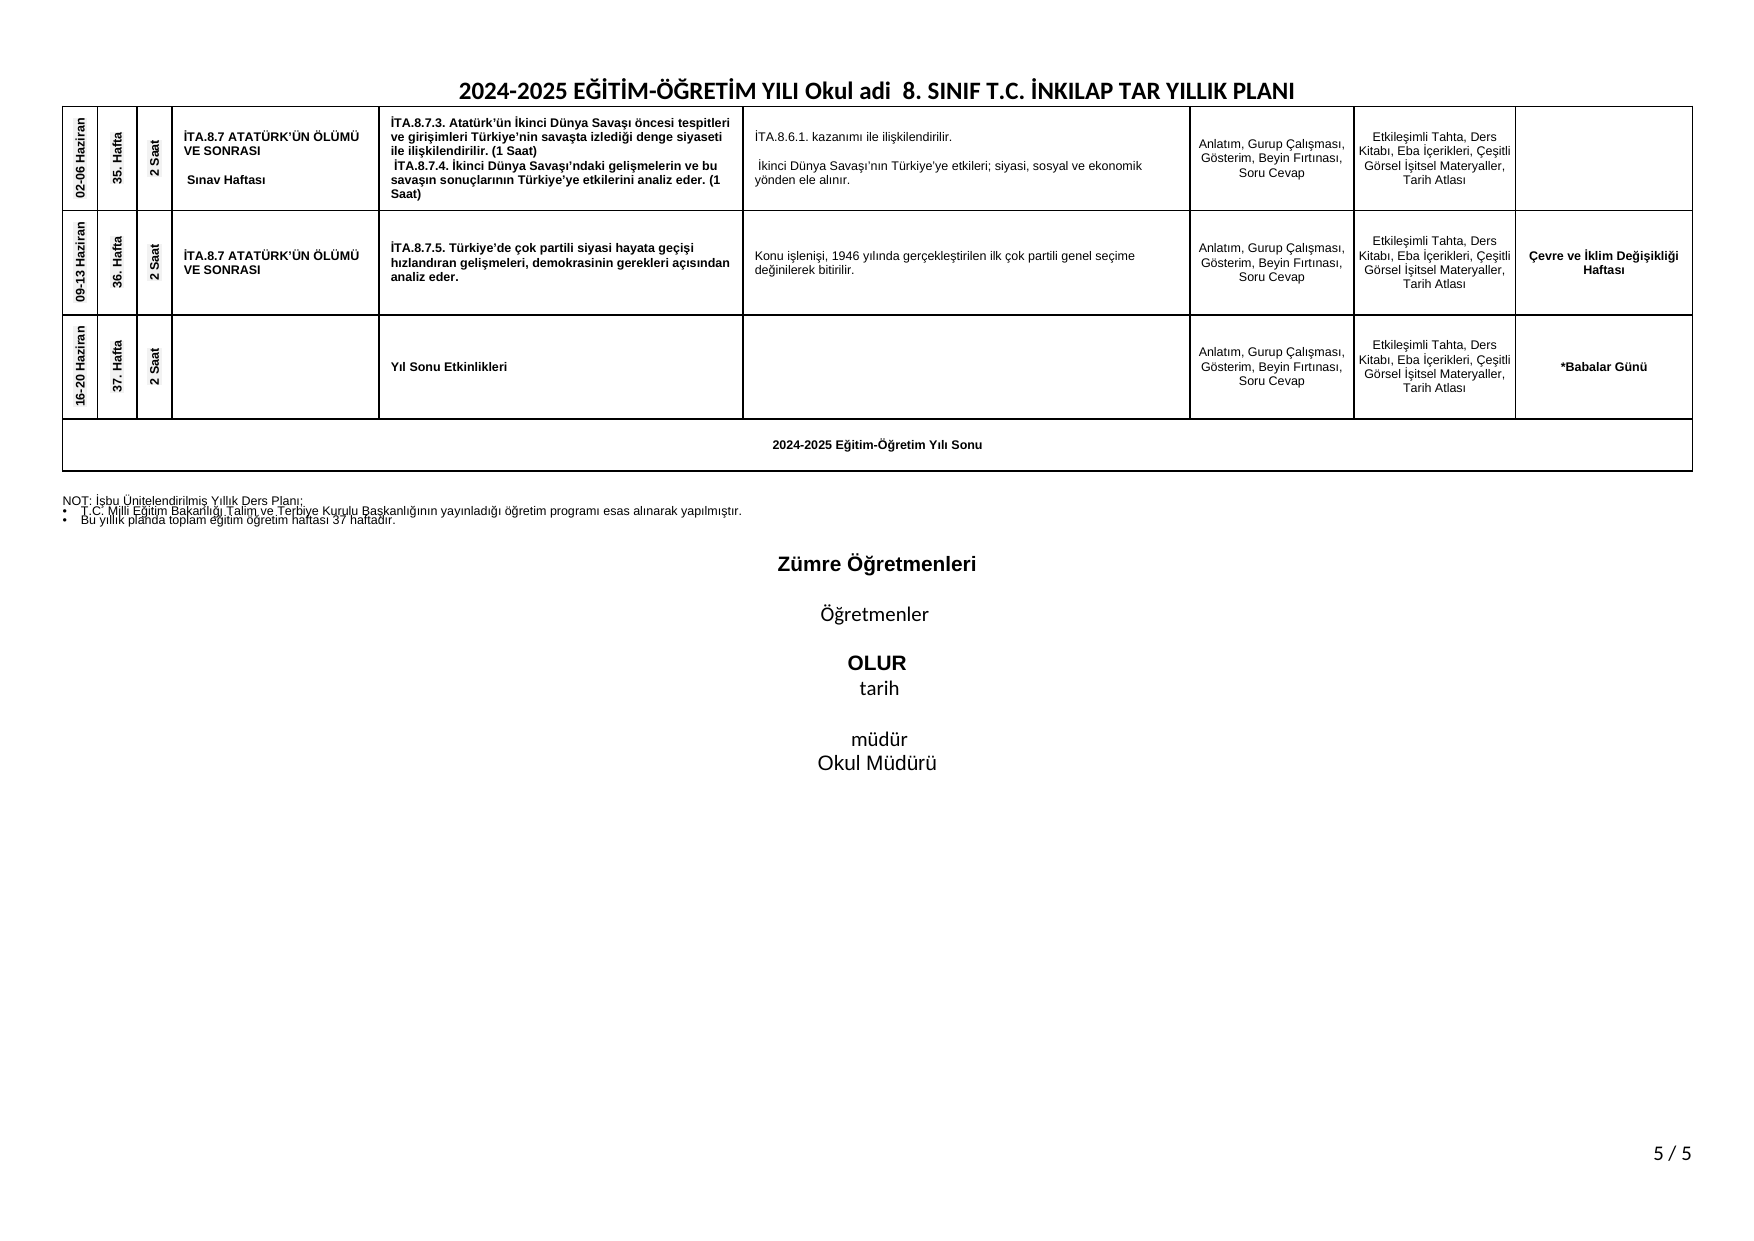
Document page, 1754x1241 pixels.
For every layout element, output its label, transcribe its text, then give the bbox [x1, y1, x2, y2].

table_cell Yıl Sonu Etkinlikleri [380, 316, 742, 418]
table_cell 37. Hafta [98, 316, 136, 418]
table_cell [744, 316, 1189, 418]
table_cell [1191, 107, 1353, 210]
table_cell Etkileşimli Tahta, Ders Kitabı, Eba İçerikleri, Çeşitli Görsel İşitsel Materyaller, Tarih Atlası [1355, 316, 1515, 418]
table_cell 09-13 Haziran [63, 211, 97, 314]
table_cell 35. Hafta [98, 107, 136, 210]
table_cell İTA.8.7 ATATÜRK’ÜN ÖLÜMÜ VE SONRASI Sınav Haftası [173, 107, 378, 210]
table_cell [1516, 107, 1692, 210]
table_cell Konu işlenişi, 1946 yılında gerçekleştirilen ilk çok partili genel seçime değinilerek bitirilir. [744, 211, 1189, 314]
table_cell 16-20 Haziran [63, 316, 97, 418]
text OLUR [62, 627, 1691, 675]
table_cell İTA.8.7 ATATÜRK’ÜN ÖLÜMÜ VE SONRASI [173, 211, 378, 314]
table_cell İTA.8.6.1. kazanımı ile ilişkilendirilir. İkinci Dünya Savaşı’nın Türkiye’ye etkileri; siyasi, sosyal ve ekonomik yönden ele alınır. [744, 107, 1189, 210]
text Okul Müdürü [62, 751, 1691, 775]
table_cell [1355, 107, 1515, 210]
table_cell 2 Saat [138, 107, 171, 210]
table_cell *Babalar Günü [1516, 316, 1692, 418]
table_cell Anlatım, Gurup Çalışması, Gösterim, Beyin Fırtınası, Soru Cevap [1191, 316, 1353, 418]
table_cell Çevre ve İklim Değişikliği Haftası [1516, 211, 1692, 314]
text Zümre Öğretmenleri [62, 552, 1691, 576]
table_cell 2024-2025 Eğitim-Öğretim Yılı Sonu [63, 420, 1692, 470]
table_cell 36. Hafta [98, 211, 136, 314]
table_cell 2 Saat [138, 316, 171, 418]
table_cell 2 Saat [138, 211, 171, 314]
table_cell Anlatım, Gurup Çalışması, Gösterim, Beyin Fırtınası, Soru Cevap [1191, 211, 1353, 314]
table_cell Etkileşimli Tahta, Ders Kitabı, Eba İçerikleri, Çeşitli Görsel İşitsel Materyaller, Tarih Atlası [1355, 211, 1515, 314]
table_cell [173, 316, 378, 418]
table_cell İTA.8.7.3. Atatürk’ün İkinci Dünya Savaşı öncesi tespitleri ve girişimleri Türkiye’nin savaşta izlediği denge siyaseti ile ilişkilendirilir. (1 Saat) İTA.8.7.4. İkinci Dünya Savaşı’ndaki gelişmelerin ve bu savaşın sonuçlarının Türkiye’ye etkilerini analiz eder. (1 Saat) [380, 107, 742, 210]
table_cell İTA.8.7.5. Türkiye’de çok partili siyasi hayata geçişi hızlandıran gelişmeleri, demokrasinin gerekleri açısından analiz eder. [380, 211, 742, 314]
table_cell 02-06 Haziran [63, 107, 97, 210]
